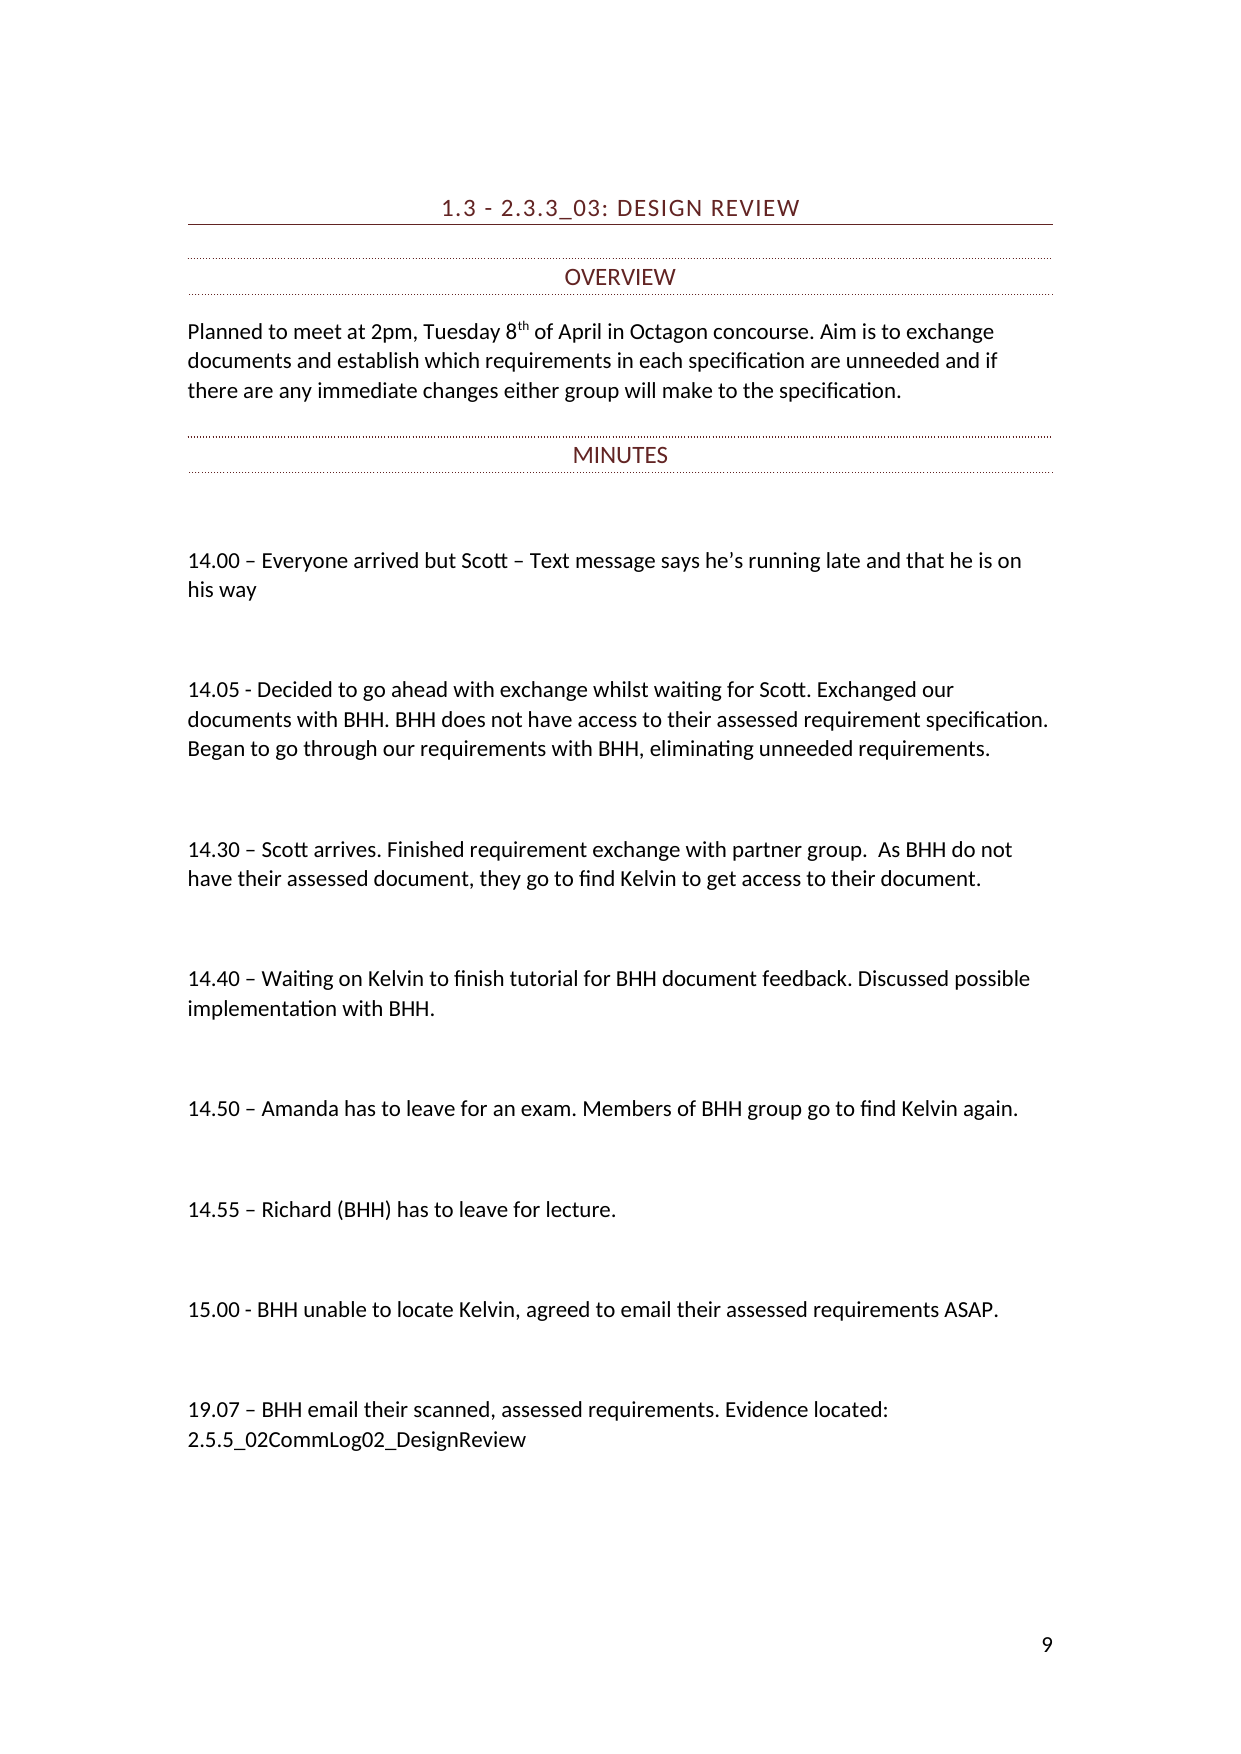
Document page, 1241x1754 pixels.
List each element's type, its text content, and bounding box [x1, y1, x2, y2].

subtitle Minutes [187, 436, 1053, 473]
text 19.07 – BHH email their scanned, assessed requirements. Evidence located: 2.5.5_02CommLog02_DesignReview [187, 1396, 1053, 1453]
text Planned to meet at 2pm, Tuesday 8th of April in Octagon concourse. Aim is to exchange documents and establish which requirements in each specification are unneeded and if there are any immediate changes either group will make to the specification. [187, 317, 1053, 404]
text 14.30 – Scott arrives. Finished requirement exchange with partner group. As BHH do not have their assessed document, they go to find Kelvin to get access to their document. [187, 835, 1053, 892]
subtitle 1.3 - 2.3.3_03: Design Review [187, 192, 1053, 225]
text 14.05 - Decided to go ahead with exchange whilst waiting for Scott. Exchanged our documents with BHH. BHH does not have access to their assessed requirement specification. Began to go through our requirements with BHH, eliminating unneeded requirements. [187, 676, 1053, 762]
text 14.55 – Richard (BHH) has to leave for lecture. [187, 1195, 1053, 1223]
text 15.00 - BHH unable to locate Kelvin, agreed to email their assessed requirements ASAP. [187, 1295, 1053, 1323]
text 14.00 – Everyone arrived but Scott – Text message says he’s running late and that he is on his way [187, 546, 1053, 603]
text 14.50 – Amanda has to leave for an exam. Members of BHH group go to find Kelvin again. [187, 1094, 1053, 1122]
subtitle Overview [187, 258, 1053, 295]
text 14.40 – Waiting on Kelvin to finish tutorial for BHH document feedback. Discussed possible implementation with BHH. [187, 964, 1053, 1022]
